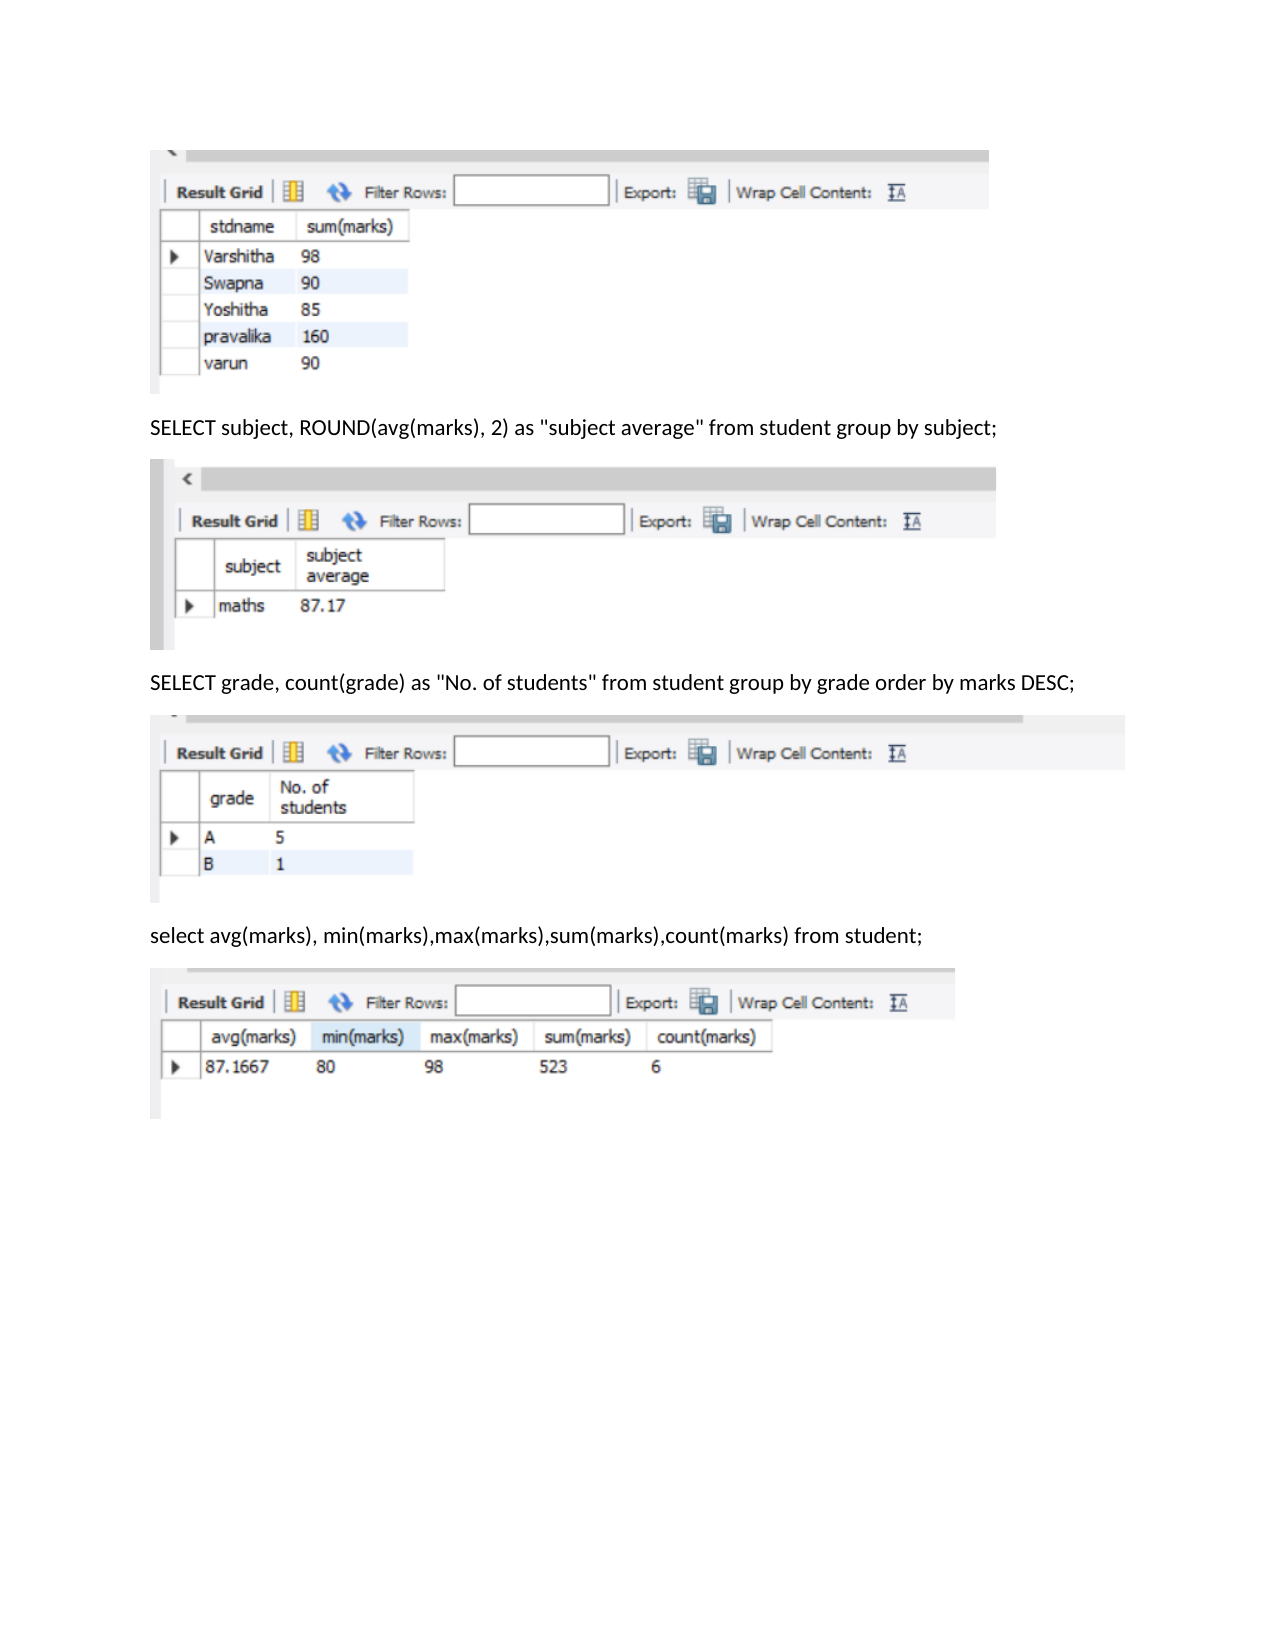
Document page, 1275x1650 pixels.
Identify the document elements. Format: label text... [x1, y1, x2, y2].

picture [150, 715, 1125, 903]
text SELECT grade, count(grade) as "No. of students" from student group by grade order by marks DESC; [150, 668, 1125, 696]
picture [150, 150, 989, 394]
text select avg(marks), min(marks),max(marks),sum(marks),count(marks) from student; [150, 922, 1125, 949]
picture [150, 968, 955, 1119]
picture [150, 459, 997, 650]
text SELECT subject, ROUND(avg(marks), 2) as "subject average" from student group by subject; [150, 413, 1125, 441]
